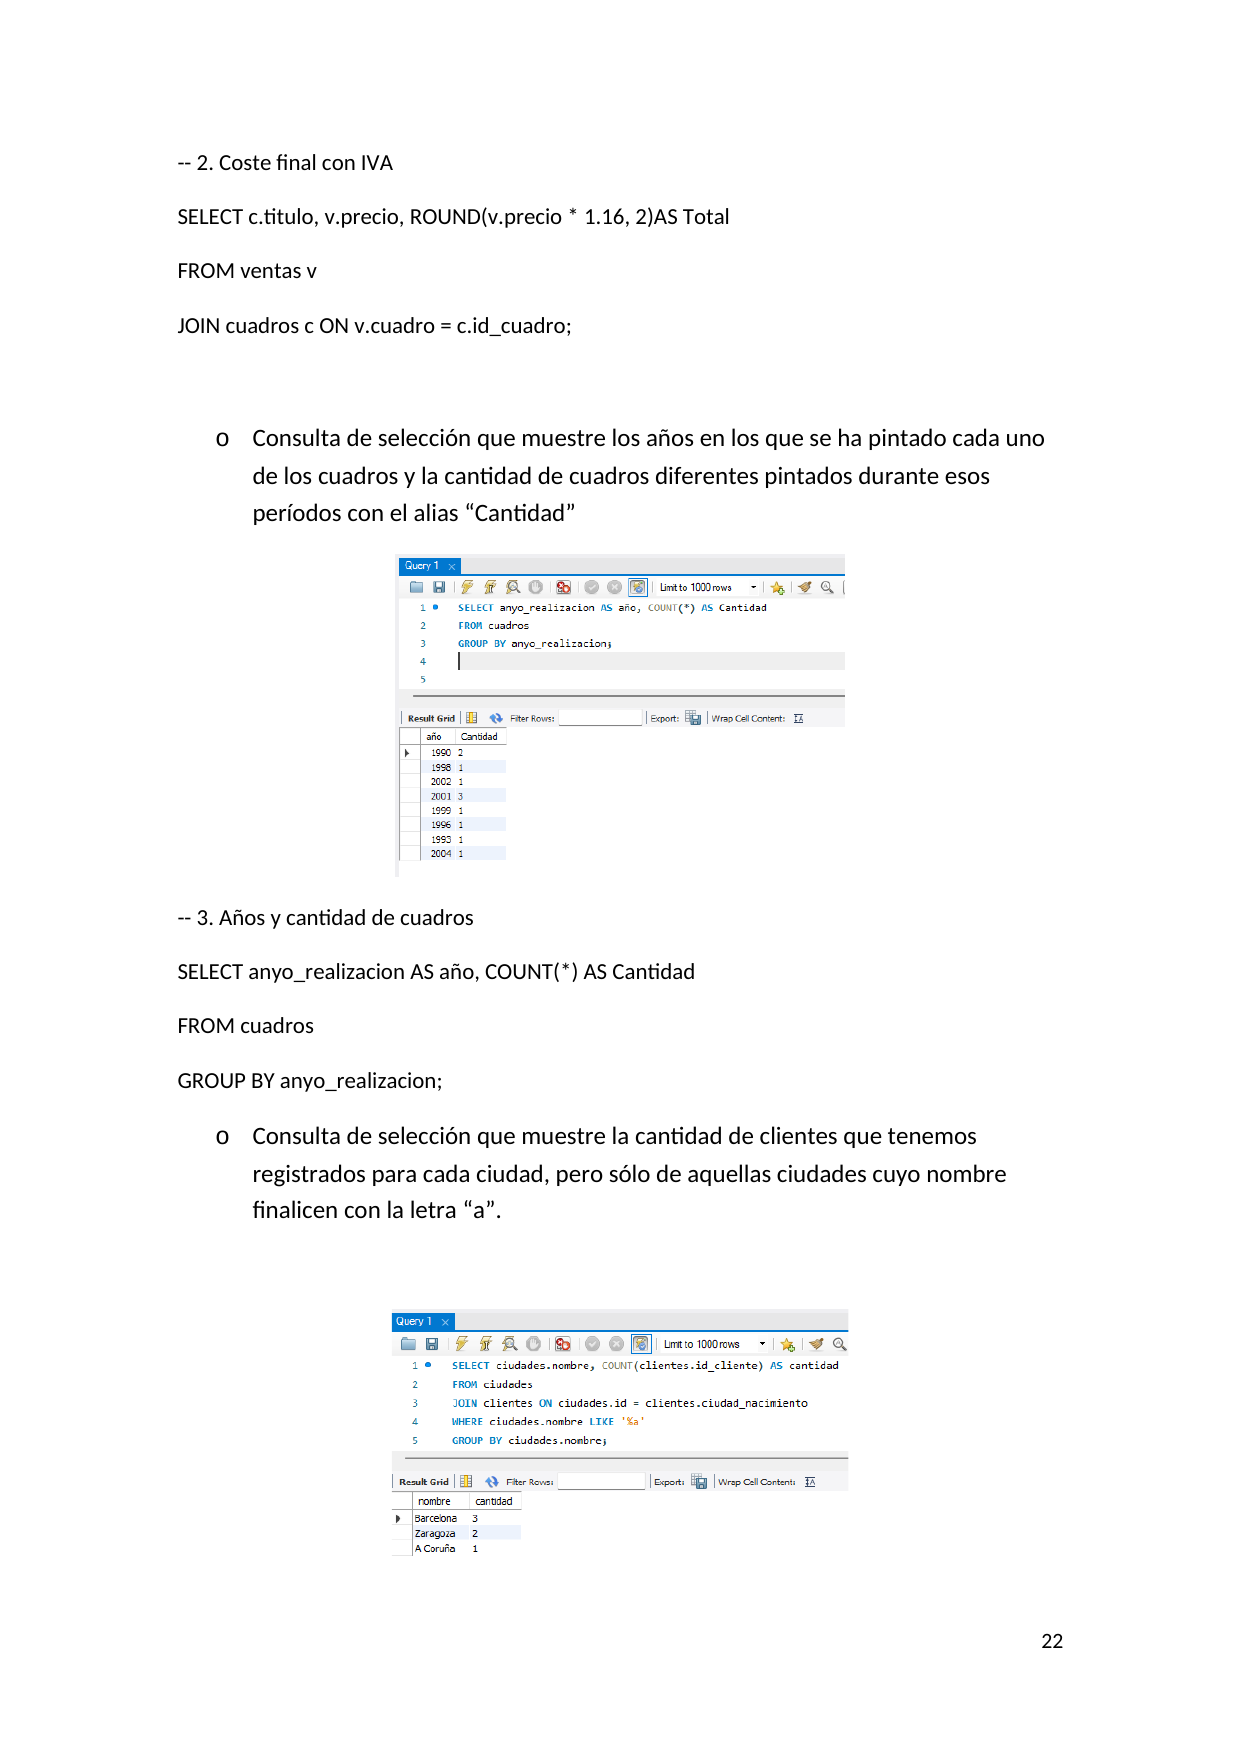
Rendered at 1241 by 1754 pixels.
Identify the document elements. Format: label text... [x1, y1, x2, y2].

text FROM ventas v [177, 256, 1063, 284]
text GROUP BY anyo_realizacion; [177, 1066, 1063, 1094]
text JOIN cuadros c ON v.cuadro = c.id_cuadro; [177, 311, 1063, 339]
picture [391, 1309, 849, 1573]
picture [395, 554, 845, 877]
text SELECT anyo_realizacion AS año, COUNT(*) AS Cantidad [177, 957, 1063, 985]
text FROM cuadros [177, 1011, 1063, 1039]
text SELECT c.titulo, v.precio, ROUND(v.precio * 1.16, 2)AS Total [177, 202, 1063, 230]
list Consulta de selección que muestre la cantidad de clientes que tenemos registrados para cada ciudad, pero sólo de aquellas ciudades cuyo nombre finalicen con la letra “a”. [215, 1120, 1063, 1225]
list Consulta de selección que muestre los años en los que se ha pintado cada uno de los cuadros y la cantidad de cuadros diferentes pintados durante esos períodos con el alias “Cantidad” [215, 422, 1063, 527]
text -- 3. Años y cantidad de cuadros [177, 903, 1063, 931]
text -- 2. Coste final con IVA [177, 148, 1063, 176]
